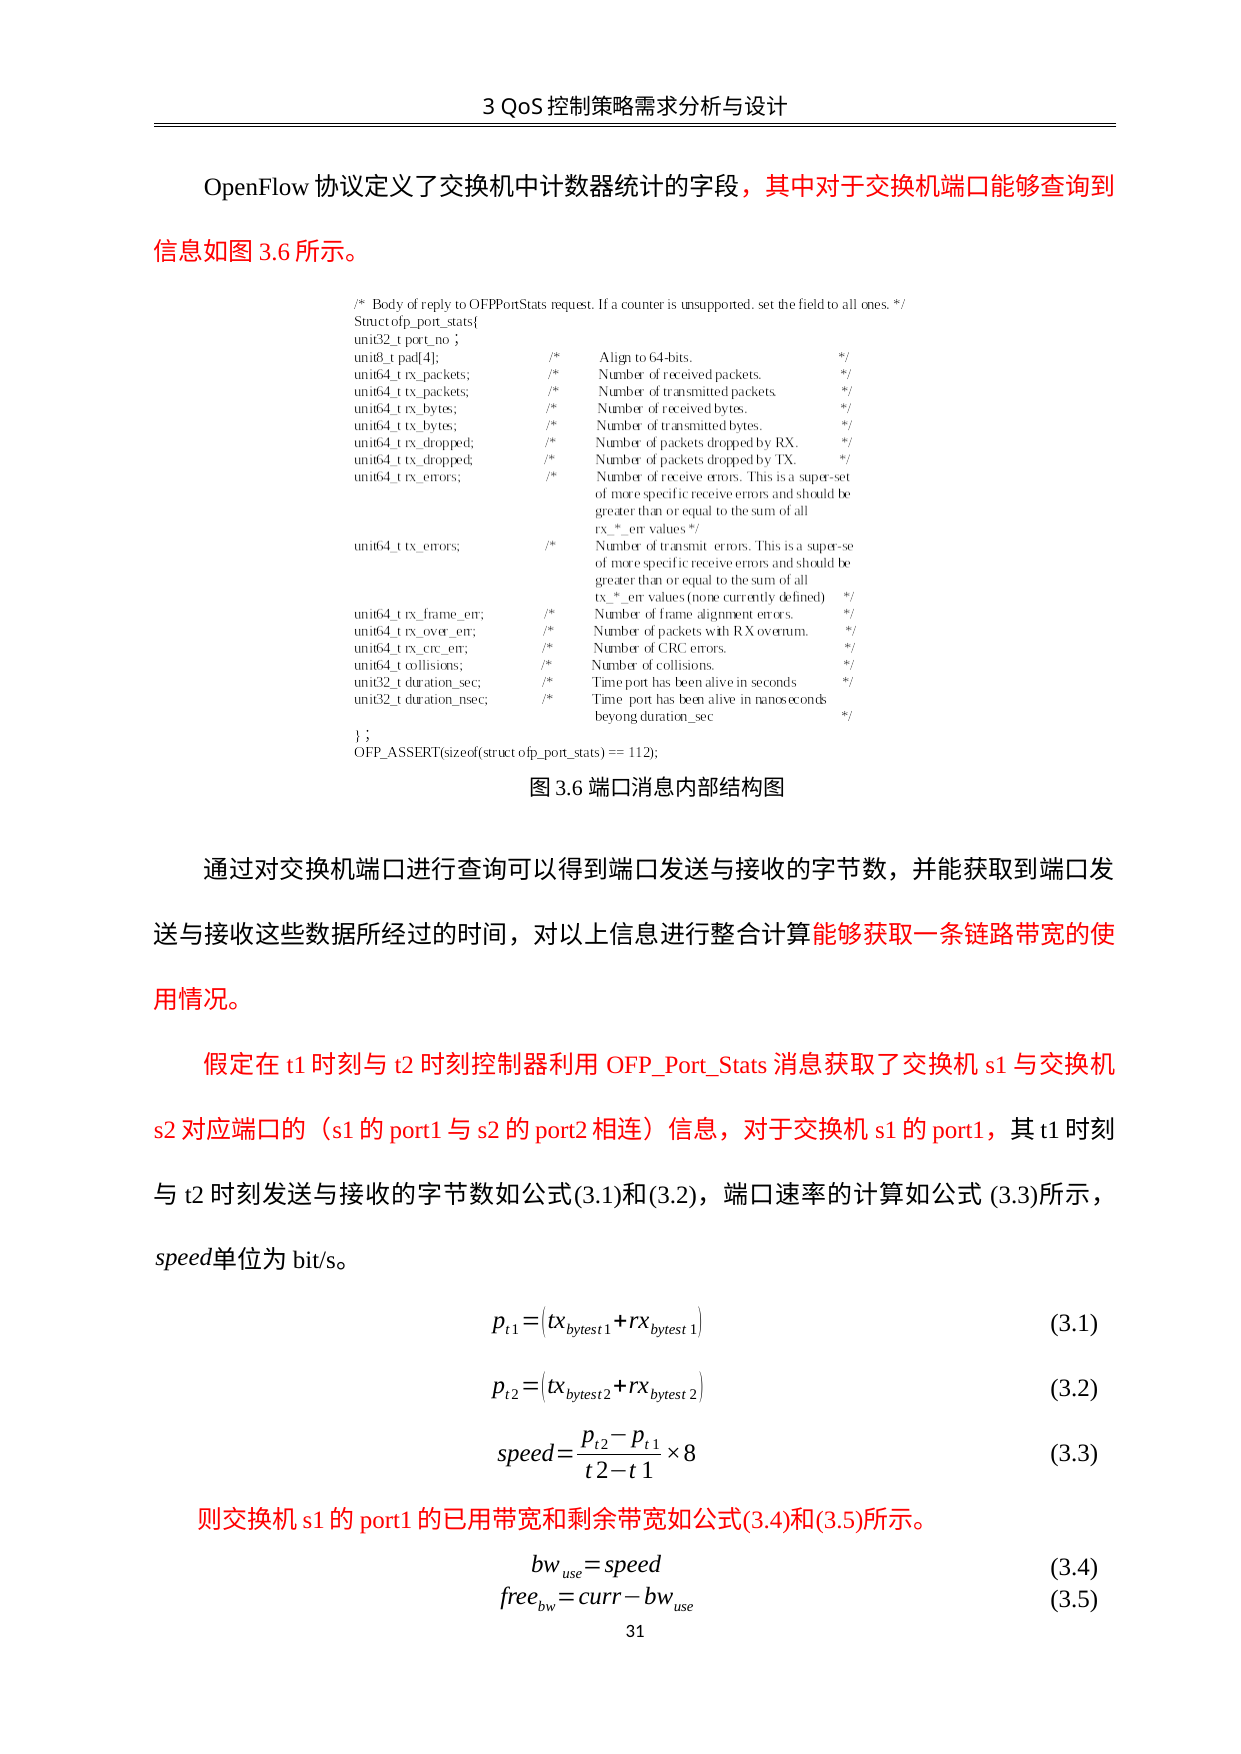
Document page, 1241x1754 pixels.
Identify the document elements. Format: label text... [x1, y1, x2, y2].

text 通过对交换机端口进行查询可以得到端口发送与接收的字节数，并能获取到端口发送与接收这些数据所经过的时间，对以上信息进行整合计算能够获取一条链路带宽的使用情况。 [154, 835, 1116, 1030]
table_cell [154, 1583, 1039, 1615]
text 则交换机s1的port1的已用带宽和剩余带宽如公式(3.4)和(3.5)所示。 [154, 1485, 1116, 1550]
table_cell (3.2) [1039, 1355, 1115, 1420]
text OpenFlow协议定义了交换机中计数器统计的字段，其中对于交换机端口能够查询到信息如图3.6所示。 [154, 152, 1116, 282]
table_header (3.4) [1039, 1550, 1115, 1582]
text 假定在t1时刻与t2时刻控制器利用OFP_Port_Stats消息获取了交换机s1与交换机s2对应端口的（s1的port1与s2的port2相连）信息，对于交换机s1的port1，其t1时刻与t2时刻发送与接收的字节数如公式(3.1)和(3.2)，端口速率的计算如公式 (3.3)所示，单位为bit/s。 [154, 1030, 1116, 1290]
table_cell 图3.6 端口消息内部结构图 [203, 770, 1067, 802]
table_header (3.1) [1039, 1290, 1115, 1355]
table_cell [154, 1420, 1039, 1485]
table_header [154, 1550, 1039, 1582]
table_cell [154, 1355, 1039, 1420]
table_cell (3.3) [1039, 1420, 1115, 1485]
table_header [203, 283, 1067, 770]
table_cell (3.5) [1039, 1583, 1115, 1615]
table_header [154, 1290, 1039, 1355]
